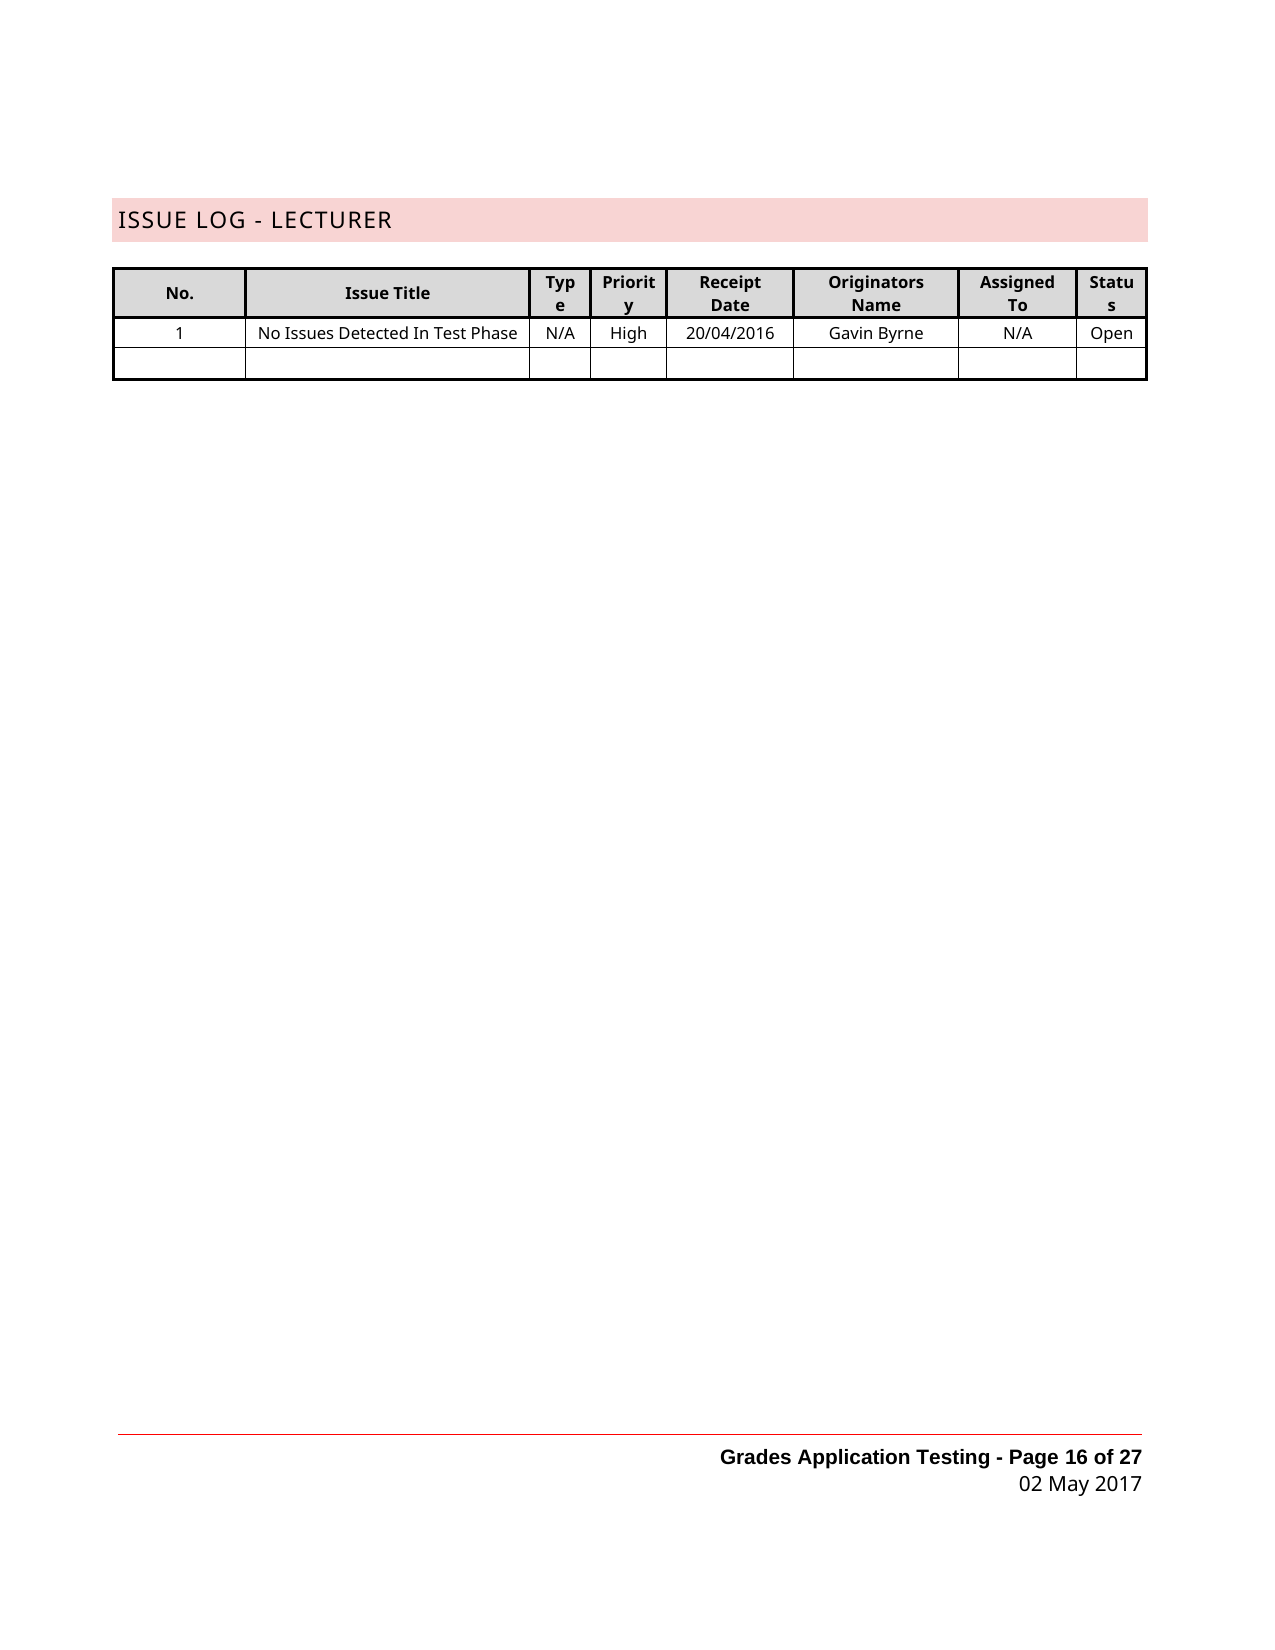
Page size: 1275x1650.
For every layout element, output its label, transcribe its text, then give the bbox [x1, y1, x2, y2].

table_cell [794, 348, 958, 378]
table_cell [959, 348, 1076, 378]
table_cell [115, 348, 245, 378]
table_cell No Issues Detected In Test Phase [246, 319, 529, 347]
table_cell [667, 348, 793, 378]
table_header Receipt Date [668, 270, 792, 316]
table_header Status [1078, 270, 1145, 316]
table_cell Open [1077, 319, 1145, 347]
table_cell 1 [115, 319, 245, 347]
table_cell [1077, 348, 1145, 378]
table_header Originators Name [795, 270, 957, 316]
table_header No. [115, 270, 244, 316]
table_cell Gavin Byrne [794, 319, 958, 347]
table_header Type [531, 270, 589, 316]
table_cell 20/04/2016 [667, 319, 793, 347]
table_cell N/A [530, 319, 590, 347]
table_cell N/A [959, 319, 1076, 347]
table_cell [530, 348, 590, 378]
table_cell [591, 348, 666, 378]
table_cell [246, 348, 529, 378]
table_header Issue Title [247, 270, 528, 316]
subtitle Issue Log - Lecturer [118, 204, 1142, 236]
table_header Assigned To [960, 270, 1075, 316]
table_cell High [591, 319, 666, 347]
table_header Priority [592, 270, 665, 316]
